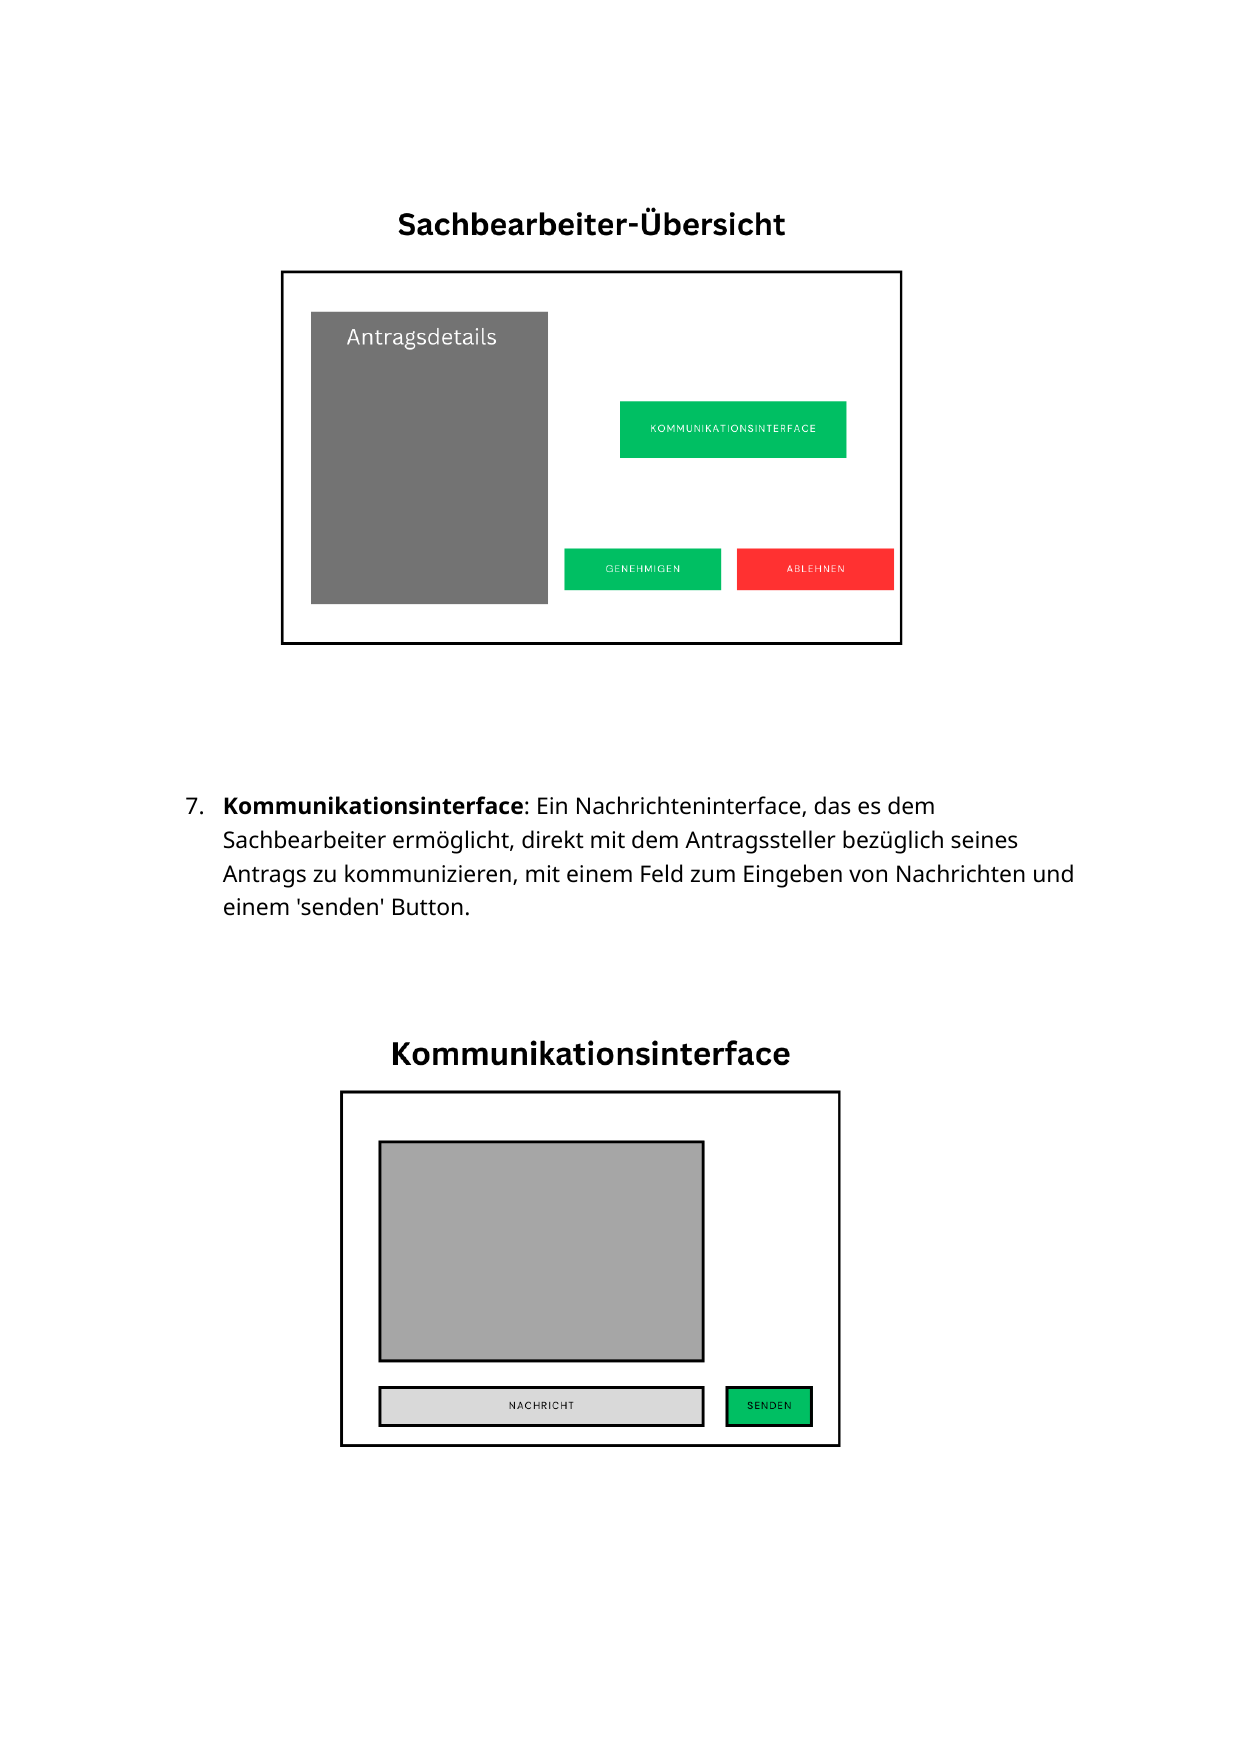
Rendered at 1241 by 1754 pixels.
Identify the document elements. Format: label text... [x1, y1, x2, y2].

picture [147, 941, 1092, 1532]
list Kommunikationsinterface: Ein Nachrichteninterface, das es dem Sachbearbeiter ermöglicht, direkt mit dem Antragssteller bezüglich seines Antrags zu kommunizieren, mit einem Feld zum Eingeben von Nachrichten und einem 'senden' Button. [185, 790, 1093, 923]
picture [147, 147, 1092, 738]
